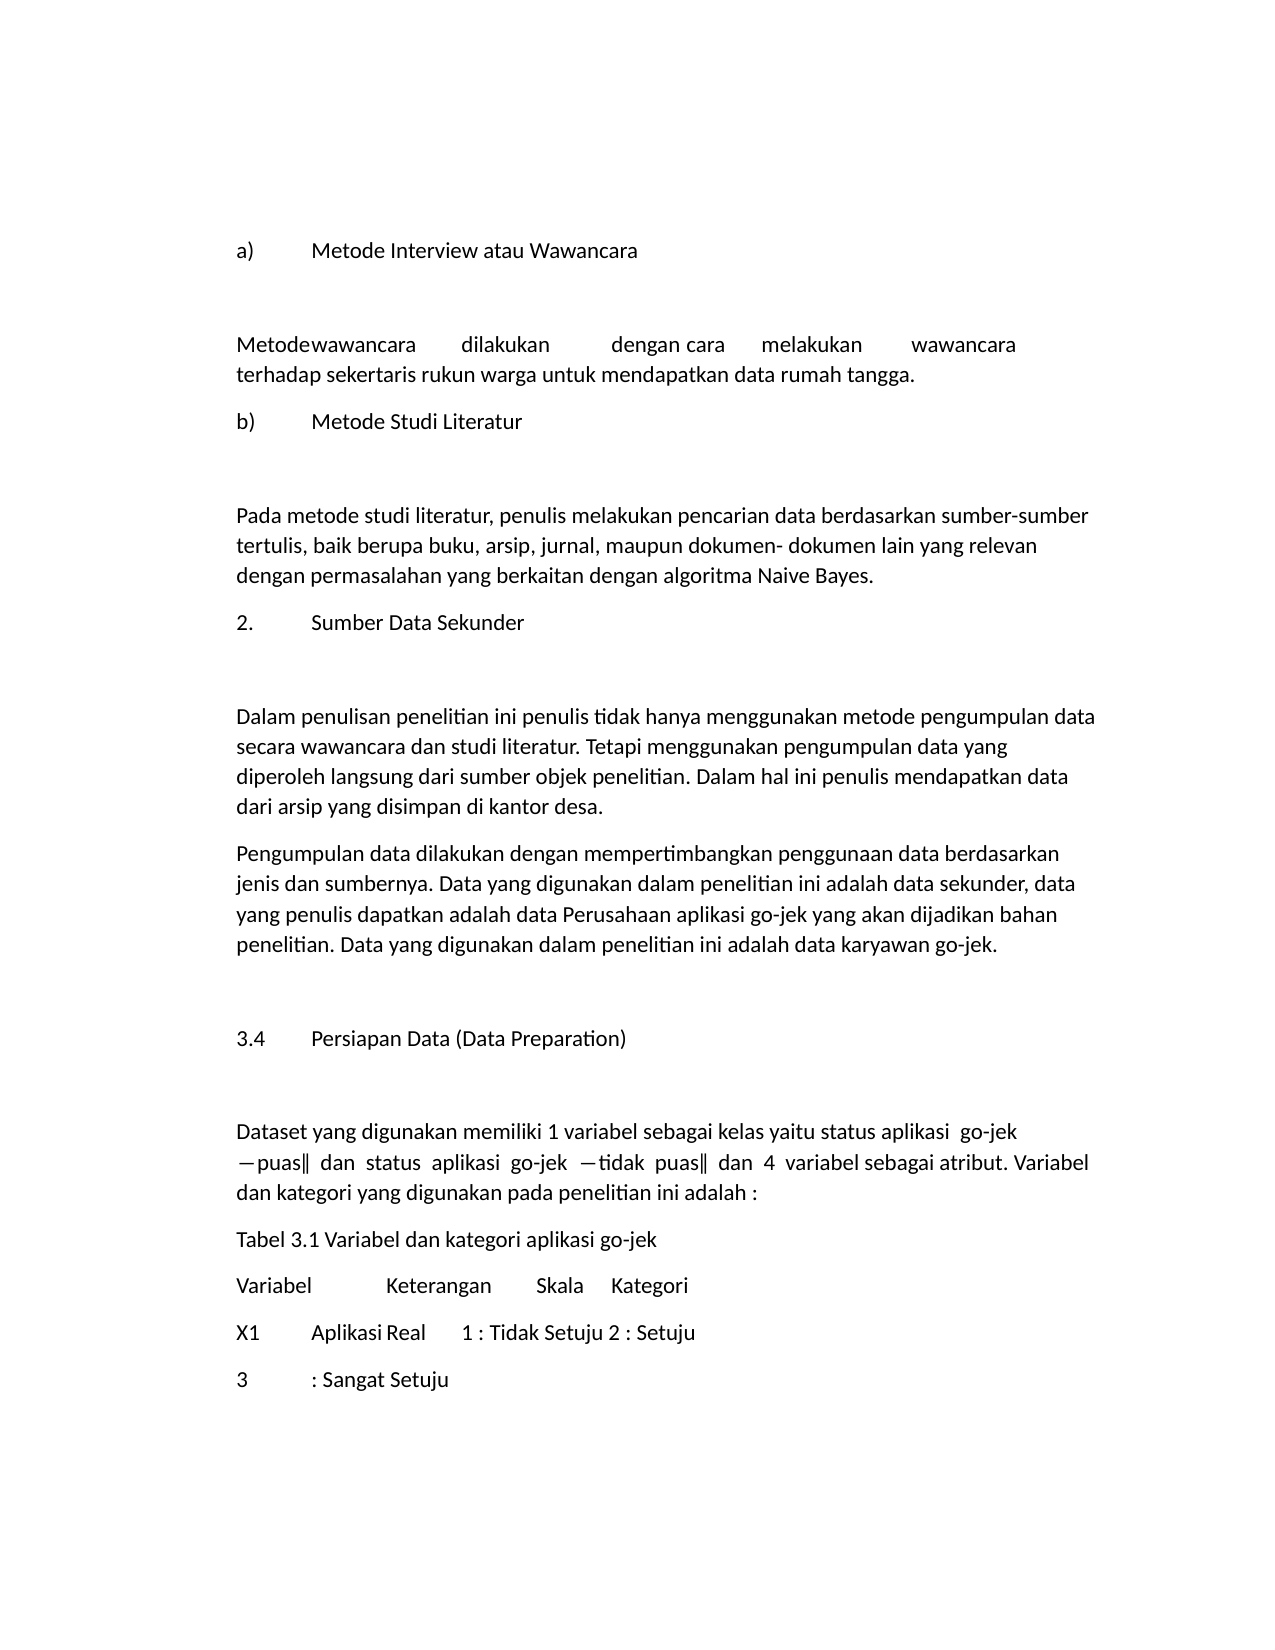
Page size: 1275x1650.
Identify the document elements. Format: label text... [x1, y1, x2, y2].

text Metode wawancara dilakukan dengan cara melakukan wawancara terhadap sekertaris rukun warga untuk mendapatkan data rumah tangga. [236, 330, 1098, 388]
text X1 Aplikasi Real 1 : Tidak Setuju 2 : Setuju [236, 1318, 1098, 1347]
text Pada metode studi literatur, penulis melakukan pencarian data berdasarkan sumber-sumber tertulis, baik berupa buku, arsip, jurnal, maupun dokumen- dokumen lain yang relevan dengan permasalahan yang berkaitan dengan algoritma Naive Bayes. [236, 501, 1098, 589]
text 3 : Sangat Setuju [236, 1365, 1098, 1393]
text Variabel Keterangan Skala Kategori [236, 1272, 1098, 1300]
text 2. Sumber Data Sekunder [236, 608, 1098, 636]
text Tabel 3.1 Variabel dan kategori aplikasi go-jek [236, 1225, 1098, 1253]
text a) Metode Interview atau Wawancara [236, 236, 1098, 264]
text Dataset yang digunakan memiliki 1 variabel sebagai kelas yaitu status aplikasi go-jek ―puas‖ dan status aplikasi go-jek ―tidak puas‖ dan 4 variabel sebagai atribut. Variabel dan kategori yang digunakan pada penelitian ini adalah : [236, 1117, 1098, 1206]
text Dalam penulisan penelitian ini penulis tidak hanya menggunakan metode pengumpulan data secara wawancara dan studi literatur. Tetapi menggunakan pengumpulan data yang diperoleh langsung dari sumber objek penelitian. Dalam hal ini penulis mendapatkan data dari arsip yang disimpan di kantor desa. [236, 702, 1098, 821]
text 3.4 Persiapan Data (Data Preparation) [236, 1024, 1098, 1052]
text Pengumpulan data dilakukan dengan mempertimbangkan penggunaan data berdasarkan jenis dan sumbernya. Data yang digunakan dalam penelitian ini adalah data sekunder, data yang penulis dapatkan adalah data Perusahaan aplikasi go-jek yang akan dijadikan bahan penelitian. Data yang digunakan dalam penelitian ini adalah data karyawan go-jek. [236, 839, 1098, 958]
text b) Metode Studi Literatur [236, 407, 1098, 435]
